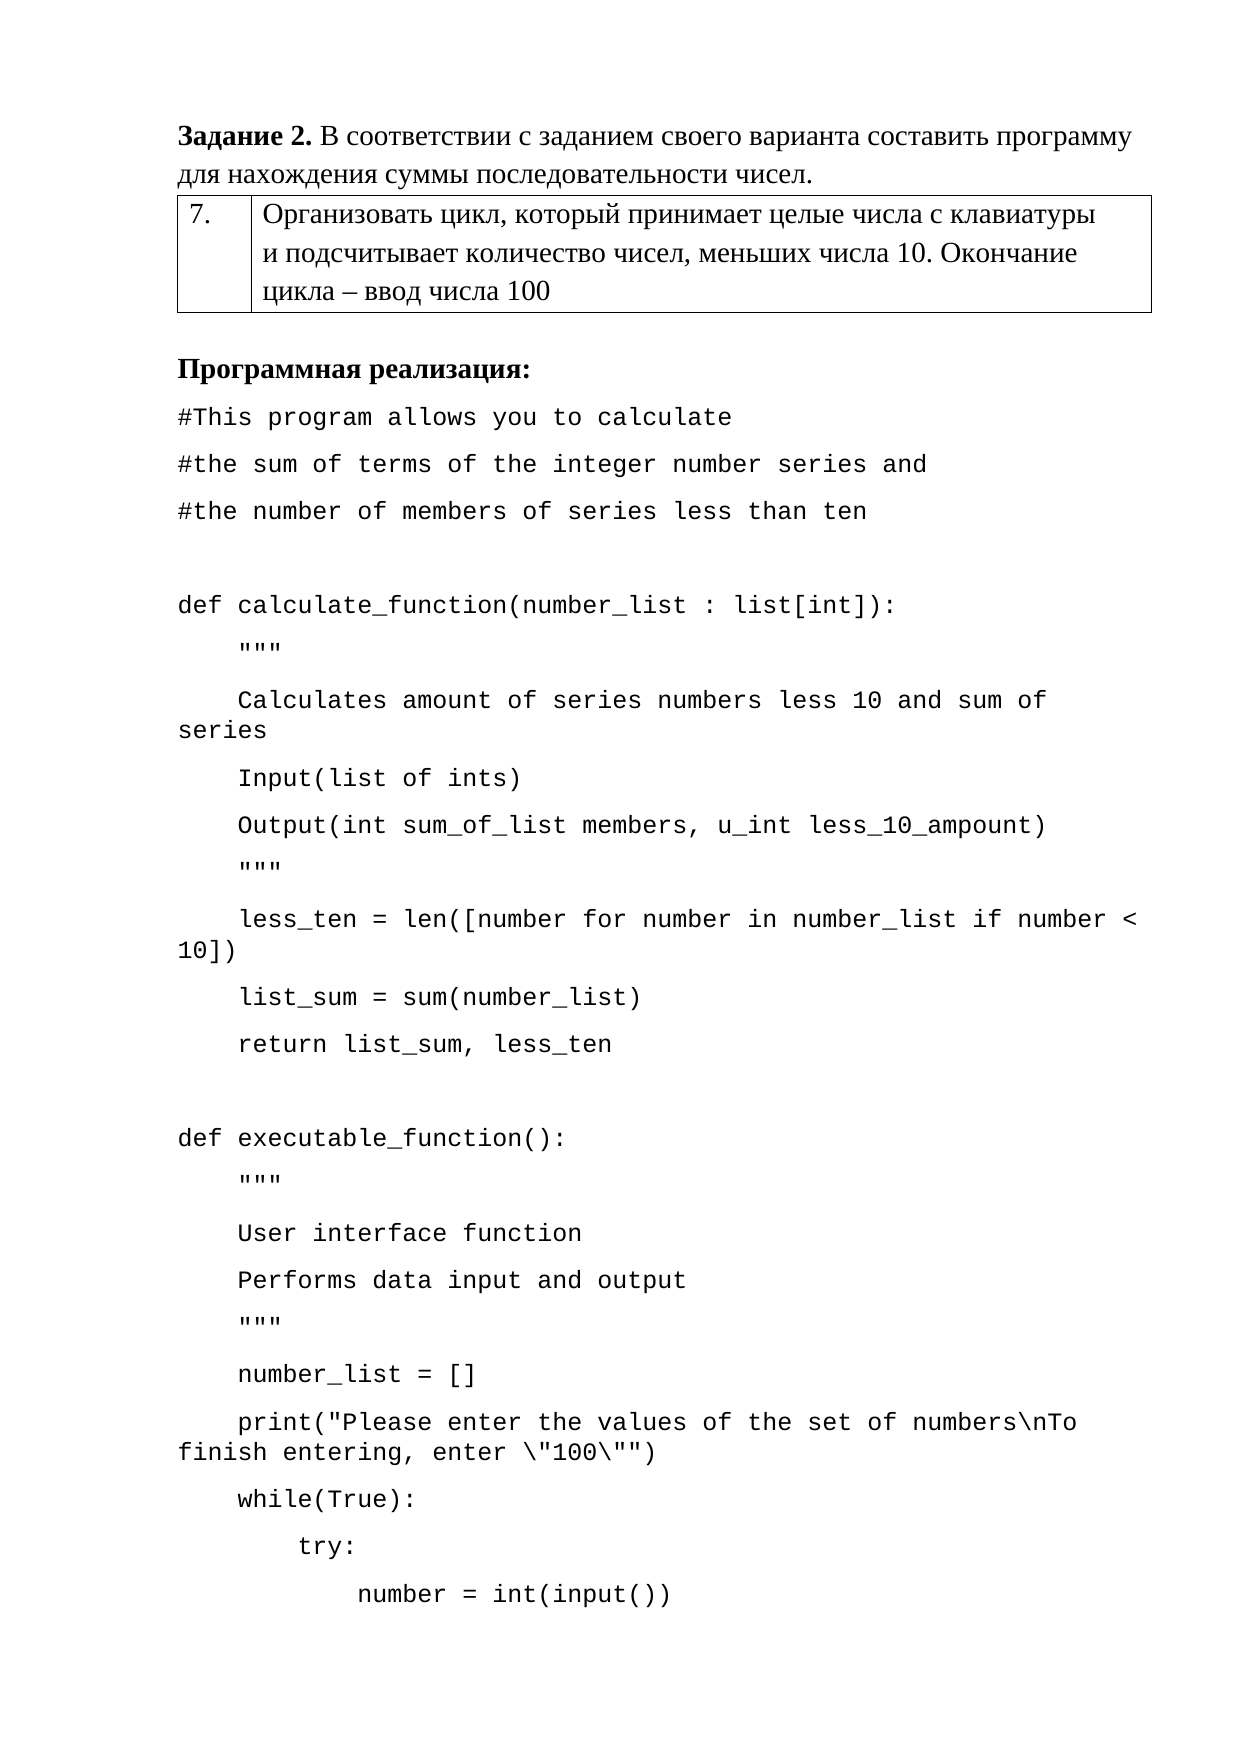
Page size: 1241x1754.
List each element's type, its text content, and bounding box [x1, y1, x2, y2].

text Программная реализация: [177, 351, 1152, 385]
text #the number of members of series less than ten [177, 499, 1152, 527]
text """ [177, 640, 1152, 668]
table_header 7. [178, 196, 251, 312]
text User interface function [177, 1220, 1152, 1249]
text Calculates amount of series numbers less 10 and sum of series [177, 687, 1152, 746]
text """ [177, 1173, 1152, 1201]
text #the sum of terms of the integer number series and [177, 451, 1152, 480]
text def executable_function(): [177, 1126, 1152, 1154]
text number = int(input()) [177, 1581, 1152, 1609]
text def calculate_function(number_list : list[int]): [177, 593, 1152, 621]
text Задание 2. В соответствии с заданием своего варианта составить программу для нахождения суммы последовательности чисел. [177, 118, 1152, 190]
text Input(list of ints) [177, 765, 1152, 793]
text print("Please enter the values of the set of numbers\nTo finish entering, enter \"100\"") [177, 1409, 1152, 1468]
table_header Организовать цикл, который принимает целые числа с клавиатуры и подсчитывает количество чисел, меньших числа 10. Окончание цикла – ввод числа 100 [252, 196, 1151, 312]
text less_ten = len([number for number in number_list if number < 10]) [177, 907, 1152, 966]
text #This program allows you to calculate [177, 404, 1152, 433]
text Output(int sum_of_list members, u_int less_10_ampount) [177, 812, 1152, 841]
text while(True): [177, 1487, 1152, 1515]
text try: [177, 1534, 1152, 1562]
text return list_sum, less_ten [177, 1032, 1152, 1060]
text list_sum = sum(number_list) [177, 984, 1152, 1013]
text """ [177, 859, 1152, 888]
text Performs data input and output [177, 1267, 1152, 1296]
text """ [177, 1315, 1152, 1343]
text number_list = [] [177, 1362, 1152, 1390]
